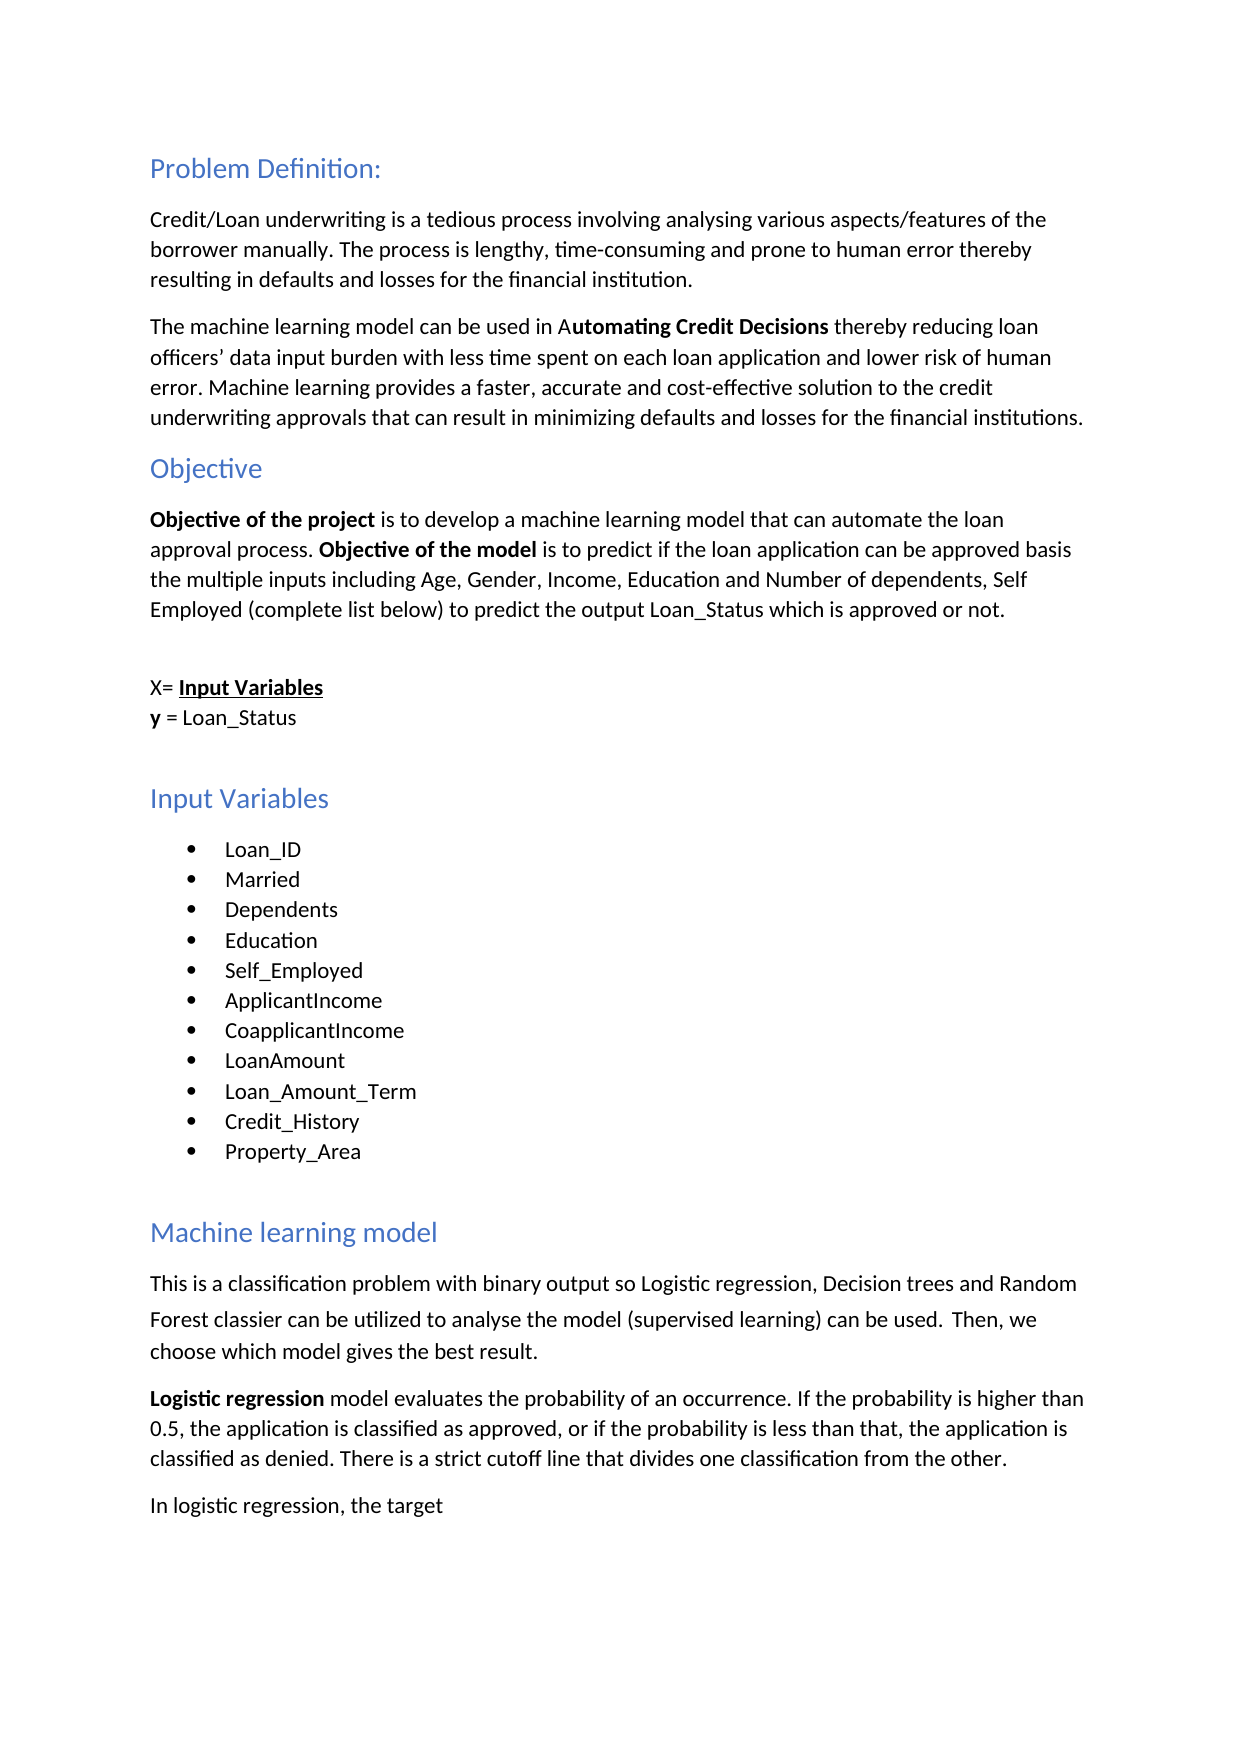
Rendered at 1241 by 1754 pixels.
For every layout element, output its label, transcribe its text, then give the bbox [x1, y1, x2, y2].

text X= Input Variables [150, 673, 1090, 701]
text Objective [150, 450, 1090, 486]
list LoanAmount [187, 1047, 1090, 1074]
list ApplicantIncome [187, 986, 1090, 1014]
text The machine learning model can be used in Automating Credit Decisions thereby reducing loan officers’ data input burden with less time spent on each loan application and lower risk of human error. Machine learning provides a faster, accurate and cost-effective solution to the credit underwriting approvals that can result in minimizing defaults and losses for the financial institutions. [150, 312, 1090, 431]
text Input Variables [150, 780, 1090, 816]
list CoapplicantIncome [187, 1016, 1090, 1044]
text Logistic regression model evaluates the probability of an occurrence. If the probability is higher than 0.5, the application is classified as approved, or if the probability is less than that, the application is classified as denied. There is a strict cutoff line that divides one classification from the other. [150, 1384, 1090, 1472]
list Education [187, 926, 1090, 954]
text This is a classification problem with binary output so Logistic regression, Decision trees and Random Forest classier can be utilized to analyse the model (supervised learning) can be used. Then, we choose which model gives the best result. [150, 1269, 1090, 1365]
text Objective of the project is to develop a machine learning model that can automate the loan approval process. Objective of the model is to predict if the loan application can be approved basis the multiple inputs including Age, Gender, Income, Education and Number of dependents, Self Employed (complete list below) to predict the output Loan_Status which is approved or not. [150, 505, 1090, 624]
list Dependents [187, 896, 1090, 923]
list Married [187, 865, 1090, 893]
list Loan_ID [187, 835, 1090, 863]
list Loan_Amount_Term [187, 1077, 1090, 1105]
text Credit/Loan underwriting is a tedious process involving analysing various aspects/features of the borrower manually. The process is lengthy, time-consuming and prone to human error thereby resulting in defaults and losses for the financial institution. [150, 205, 1090, 293]
text Problem Definition: [150, 150, 1090, 186]
list Self_Employed [187, 956, 1090, 984]
text In logistic regression, the target [150, 1491, 1090, 1519]
list Credit_History [187, 1107, 1090, 1135]
text y = Loan_Status [150, 703, 1090, 731]
text Machine learning model [150, 1214, 1090, 1250]
list Property_Area [187, 1137, 1090, 1165]
